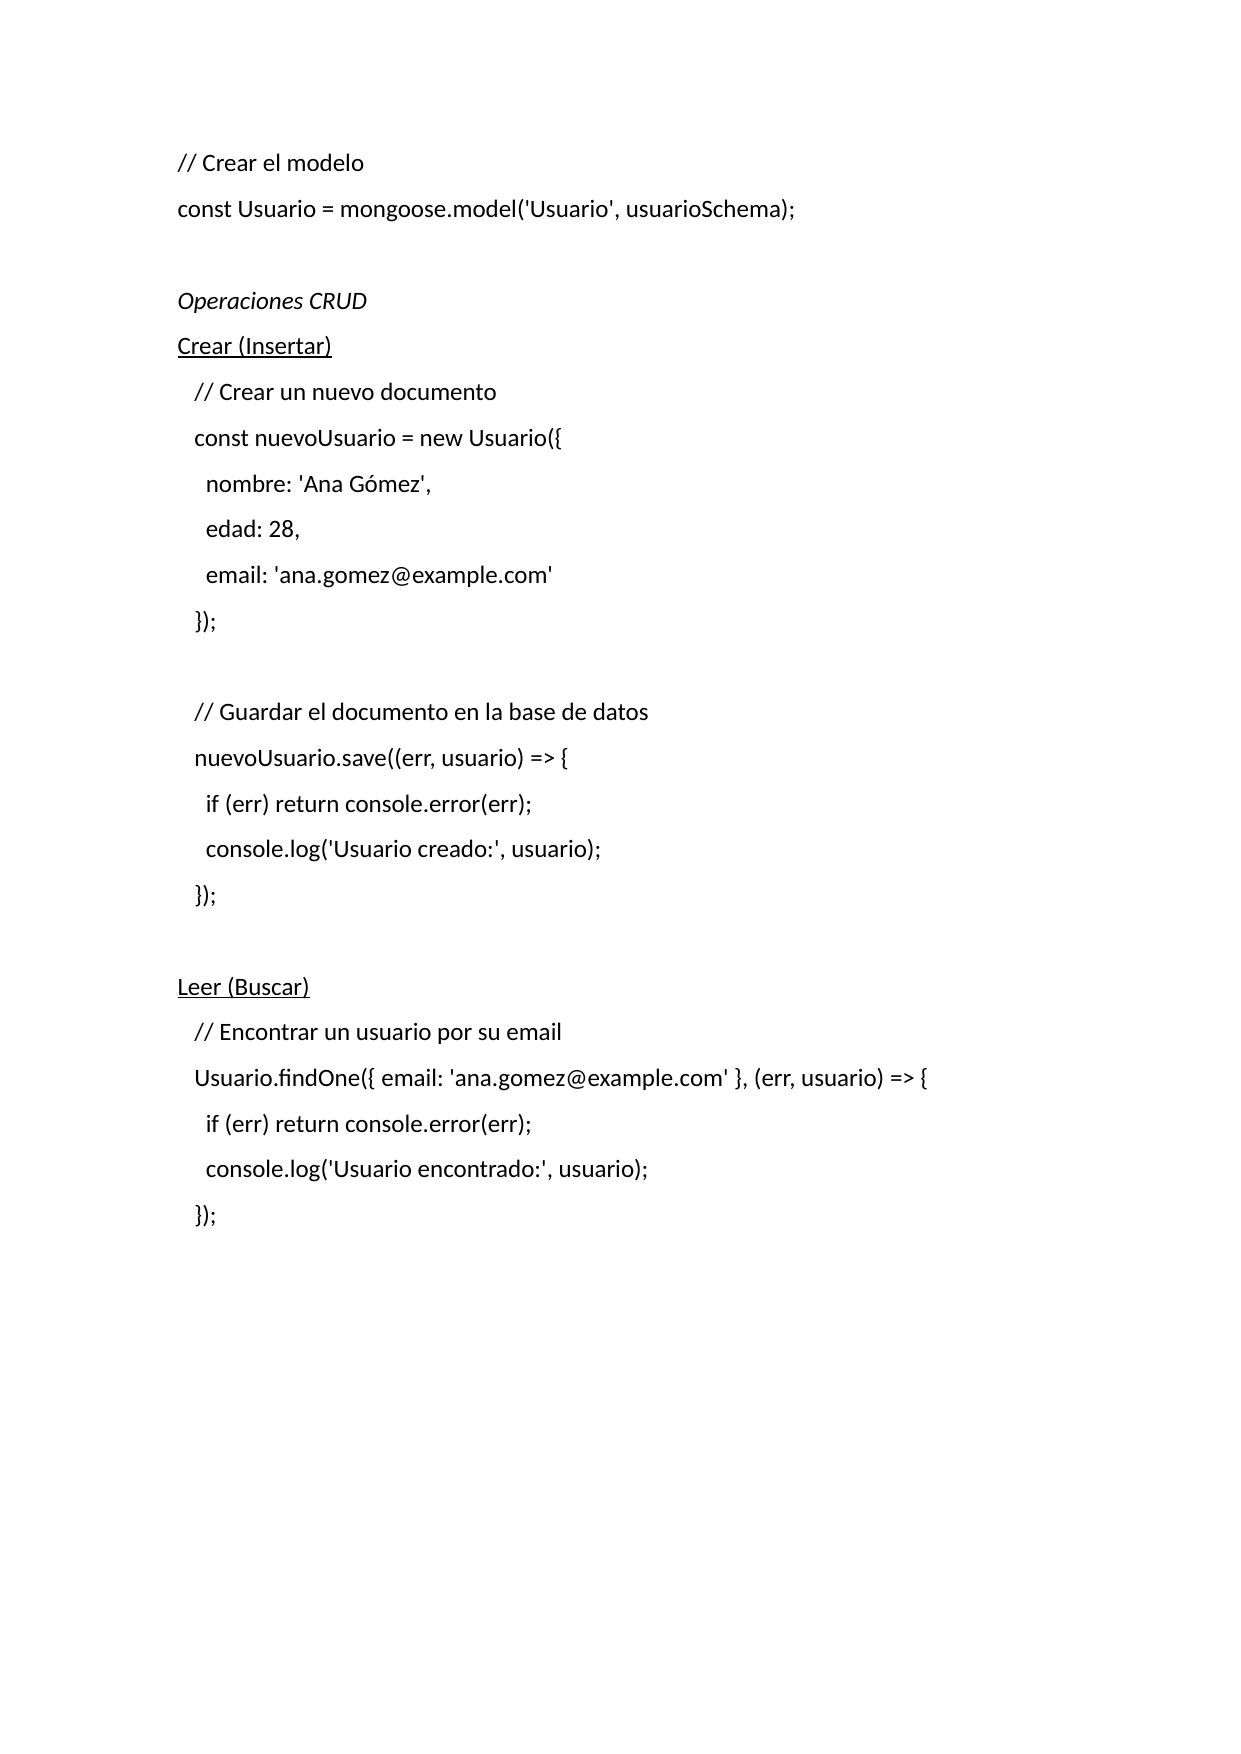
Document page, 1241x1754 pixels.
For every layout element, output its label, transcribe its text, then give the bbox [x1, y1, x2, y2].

text // Crear el modelo [177, 148, 1063, 178]
text }); [177, 879, 1063, 910]
text const Usuario = mongoose.model('Usuario', usuarioSchema); [177, 193, 1063, 224]
text Usuario.findOne({ email: 'ana.gomez@example.com' }, (err, usuario) => { [177, 1062, 1063, 1093]
text edad: 28, [177, 513, 1063, 544]
text email: 'ana.gomez@example.com' [177, 559, 1063, 590]
text }); [177, 605, 1063, 635]
text if (err) return console.error(err); [177, 1108, 1063, 1138]
text nuevoUsuario.save((err, usuario) => { [177, 742, 1063, 773]
text nombre: 'Ana Gómez', [177, 468, 1063, 498]
text // Guardar el documento en la base de datos [177, 696, 1063, 727]
text if (err) return console.error(err); [177, 788, 1063, 818]
text const nuevoUsuario = new Usuario({ [177, 422, 1063, 452]
text // Crear un nuevo documento [177, 376, 1063, 407]
text Leer (Buscar) [177, 971, 1063, 1001]
text Crear (Insertar) [177, 331, 1063, 361]
text Operaciones CRUD [177, 285, 1063, 315]
text }); [177, 1199, 1063, 1230]
text // Encontrar un usuario por su email [177, 1016, 1063, 1047]
text console.log('Usuario creado:', usuario); [177, 833, 1063, 864]
text console.log('Usuario encontrado:', usuario); [177, 1154, 1063, 1184]
